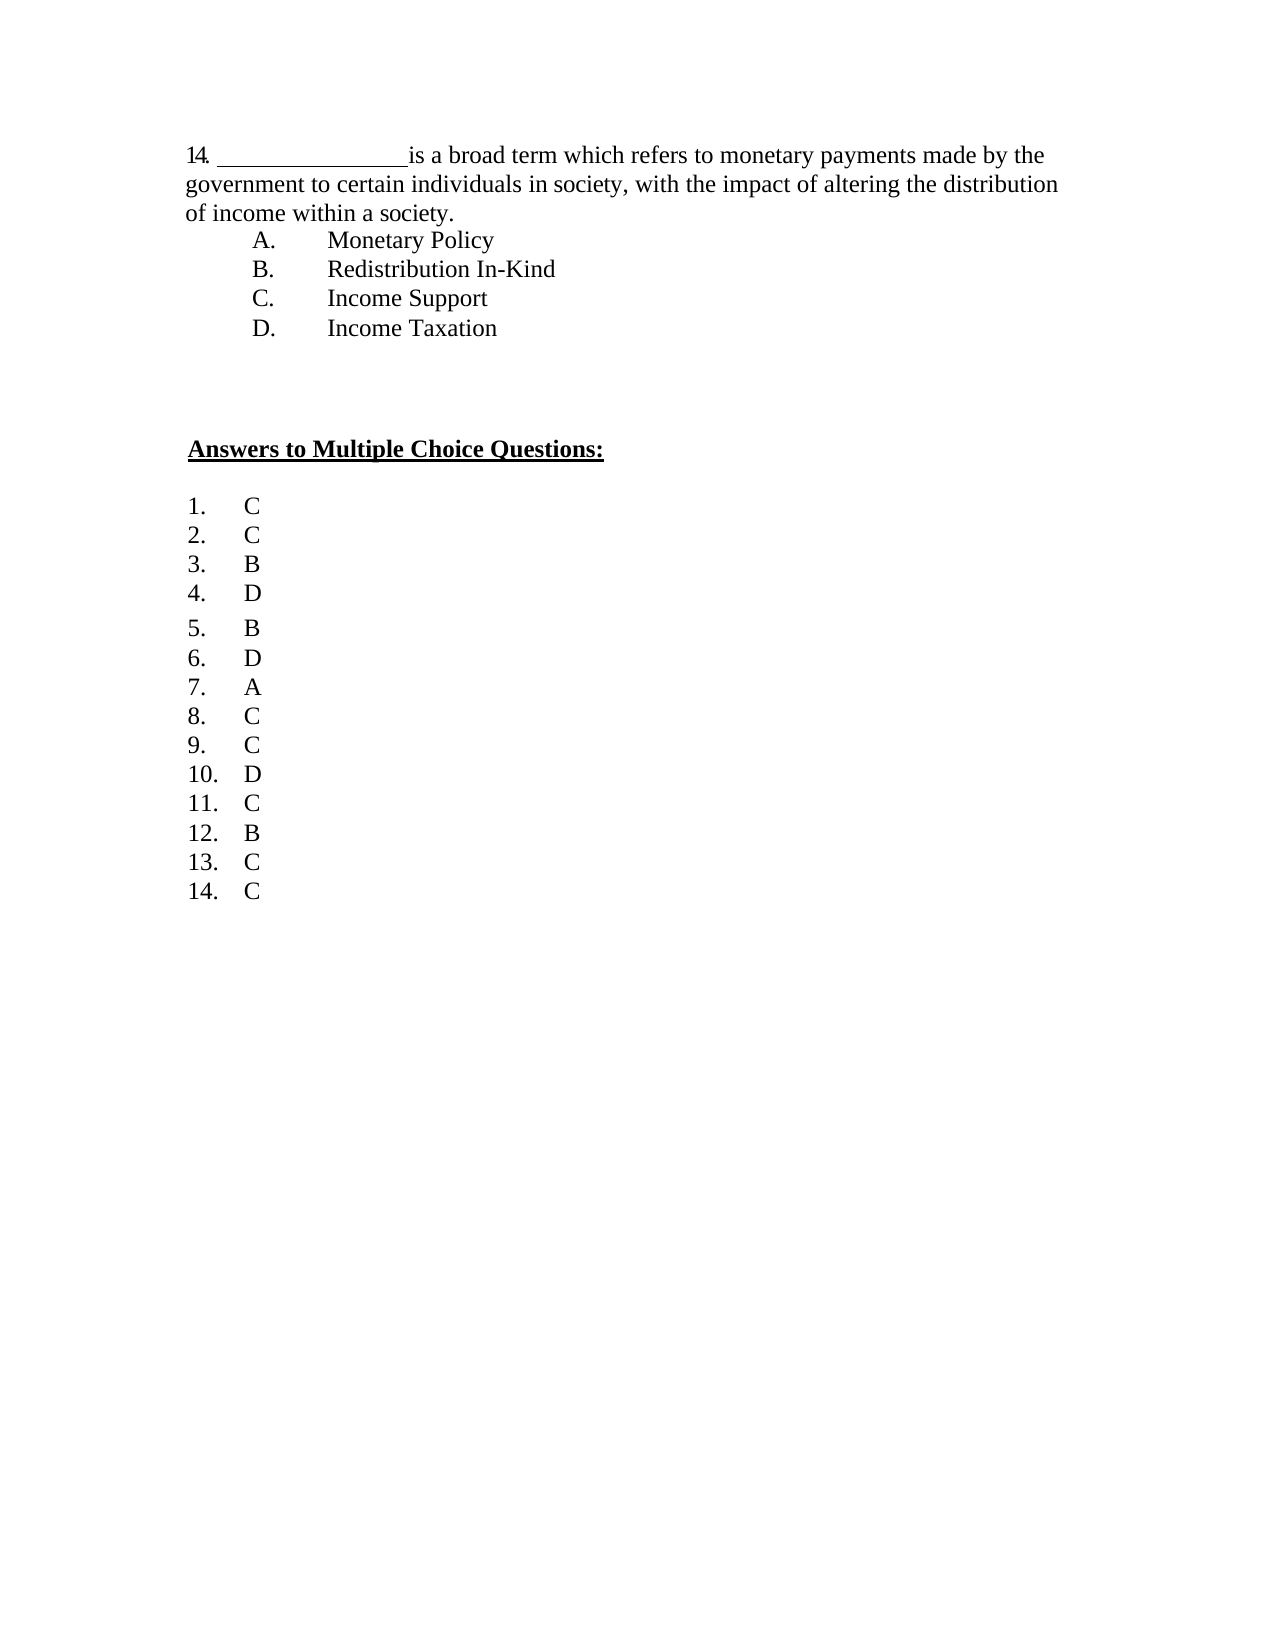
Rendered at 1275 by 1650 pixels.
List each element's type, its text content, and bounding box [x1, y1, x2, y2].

list Income Taxation [252, 312, 1131, 342]
list Income Support [252, 283, 1131, 312]
subtitle Answers to Multiple Choice Questions: [187, 434, 1131, 463]
list C [187, 491, 1131, 519]
list C [187, 788, 1131, 817]
list D [187, 643, 1131, 672]
list C [187, 847, 1131, 876]
list C [187, 520, 1131, 548]
list is a broad term which refers to monetary payments made by the government to certain individuals in society, with the impact of altering the distribution of income within a society. [185, 141, 1084, 227]
list B [187, 818, 1131, 847]
list B [187, 613, 1131, 642]
list D [187, 759, 1131, 788]
list Monetary Policy [252, 227, 1131, 254]
list C [187, 730, 1131, 759]
list C [187, 701, 1131, 729]
list C [187, 876, 1131, 904]
list D [187, 578, 1131, 607]
list Redistribution In-Kind [252, 254, 1131, 283]
list A [187, 672, 1131, 701]
list B [187, 549, 1131, 577]
